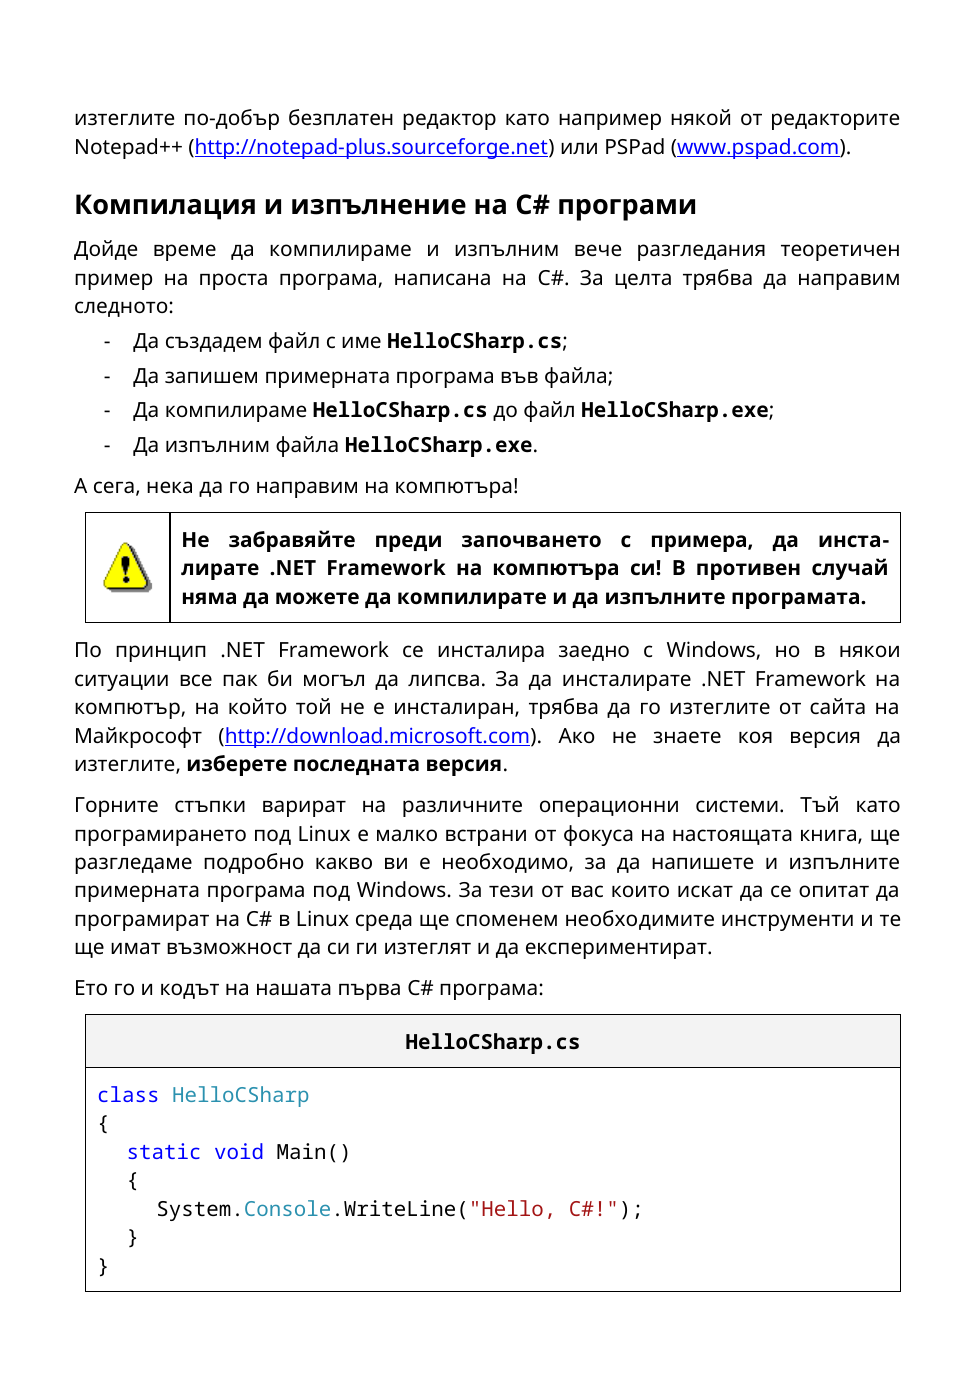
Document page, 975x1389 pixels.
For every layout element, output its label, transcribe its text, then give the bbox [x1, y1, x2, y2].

text Дойде време да компилираме и изпълним вече разгледания теоретичен пример на проста програма, написана на C#. За целта трябва да направим следното: [74, 234, 901, 320]
text Горните стъпки варират на различните операционни системи. Тъй като програмирането под Linux е малко встрани от фокуса на настоящата книга, ще разгледаме подробно какво ви е необходимо, за да напишете и изпълните примерната програма под Windows. За тези от вас които искат да се опитат да програмират на C# в Linux среда ще споменем необходимите инструменти и те ще имат възможност да си ги изтеглят и да експериментират. [74, 790, 901, 961]
text Ето го и кодът на нашата първа C# програма: [74, 973, 901, 1002]
text А сега, нека да го направим на компютъра! [74, 471, 901, 499]
list Да изпълним файла HelloCSharp.exe. [103, 430, 901, 459]
table_header [86, 513, 169, 622]
list Да запишем примерната програма във файла; [103, 361, 901, 389]
list Да компилираме HelloCSharp.cs до файл HelloCSharp.exe; [103, 396, 901, 424]
subtitle Компилация и изпълнение на C# програми [74, 185, 901, 222]
list Да създадем файл с име HelloCSharp.cs; [103, 326, 901, 354]
text По принцип .NET Framework се инсталира заедно с Windows, но в някои ситуации все пак би могъл да липсва. За да инсталирате .NET Framework на компютър, на който той не е инсталиран, трябва да го изтеглите от сайта на Майкрософт (http://download.microsoft.com). Ако не знаете коя версия да изтеглите, изберете последната версия. [74, 636, 901, 778]
table_header Не забравяйте преди започването с примера, да инсталирате .NET Framework на компютъра си! В противен случай няма да можете да компилирате и да изпълните програмата. [171, 513, 900, 622]
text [74, 103, 901, 160]
table_header HelloCSharp.cs [86, 1015, 900, 1067]
picture [102, 541, 154, 594]
table_cell class HelloCSharp { static void Main() { System.Console.WriteLine("Hello, C#!"); } } [86, 1068, 900, 1291]
